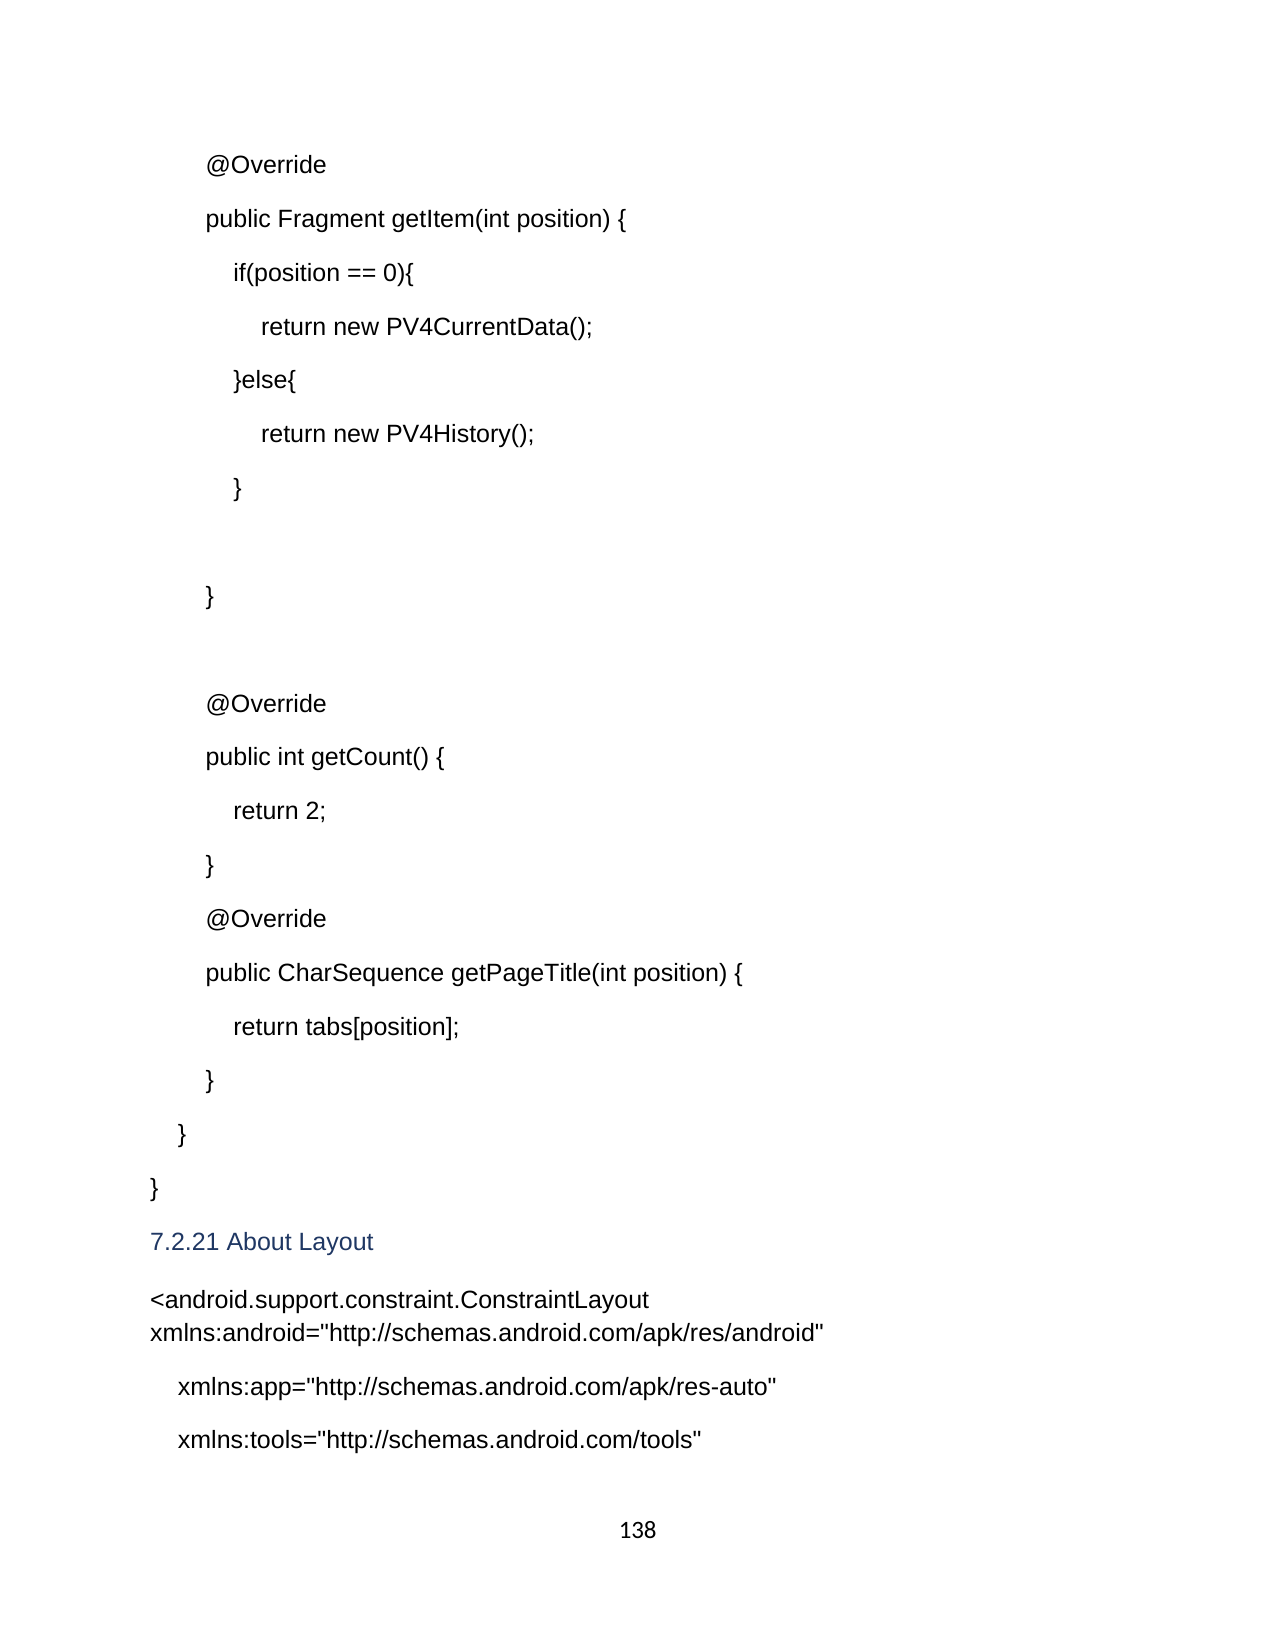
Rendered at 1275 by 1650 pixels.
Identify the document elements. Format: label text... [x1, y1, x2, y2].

text return tabs[position]; [150, 1012, 1125, 1040]
text } [150, 1119, 1125, 1148]
text } [150, 1173, 1125, 1202]
text } [150, 1066, 1125, 1094]
text public Fragment getItem(int position) { [150, 204, 1125, 233]
text } [150, 473, 1125, 502]
text } [150, 850, 1125, 879]
text @Override [150, 150, 1125, 179]
text xmlns:tools="http://schemas.android.com/tools" [150, 1425, 1125, 1454]
text } [150, 581, 1125, 609]
text if(position == 0){ [150, 258, 1125, 286]
text @Override [150, 904, 1125, 933]
text public int getCount() { [150, 742, 1125, 771]
text @Override [150, 688, 1125, 717]
subtitle 7.2.21 About Layout [150, 1227, 1125, 1256]
text }else{ [150, 365, 1125, 394]
text <android.support.constraint.ConstraintLayout xmlns:android="http://schemas.android.com/apk/res/android" [150, 1284, 1125, 1346]
text return new PV4CurrentData(); [150, 312, 1125, 340]
text return new PV4History(); [150, 419, 1125, 448]
text return 2; [150, 796, 1125, 825]
text xmlns:app="http://schemas.android.com/apk/res-auto" [150, 1371, 1125, 1400]
text public CharSequence getPageTitle(int position) { [150, 958, 1125, 987]
